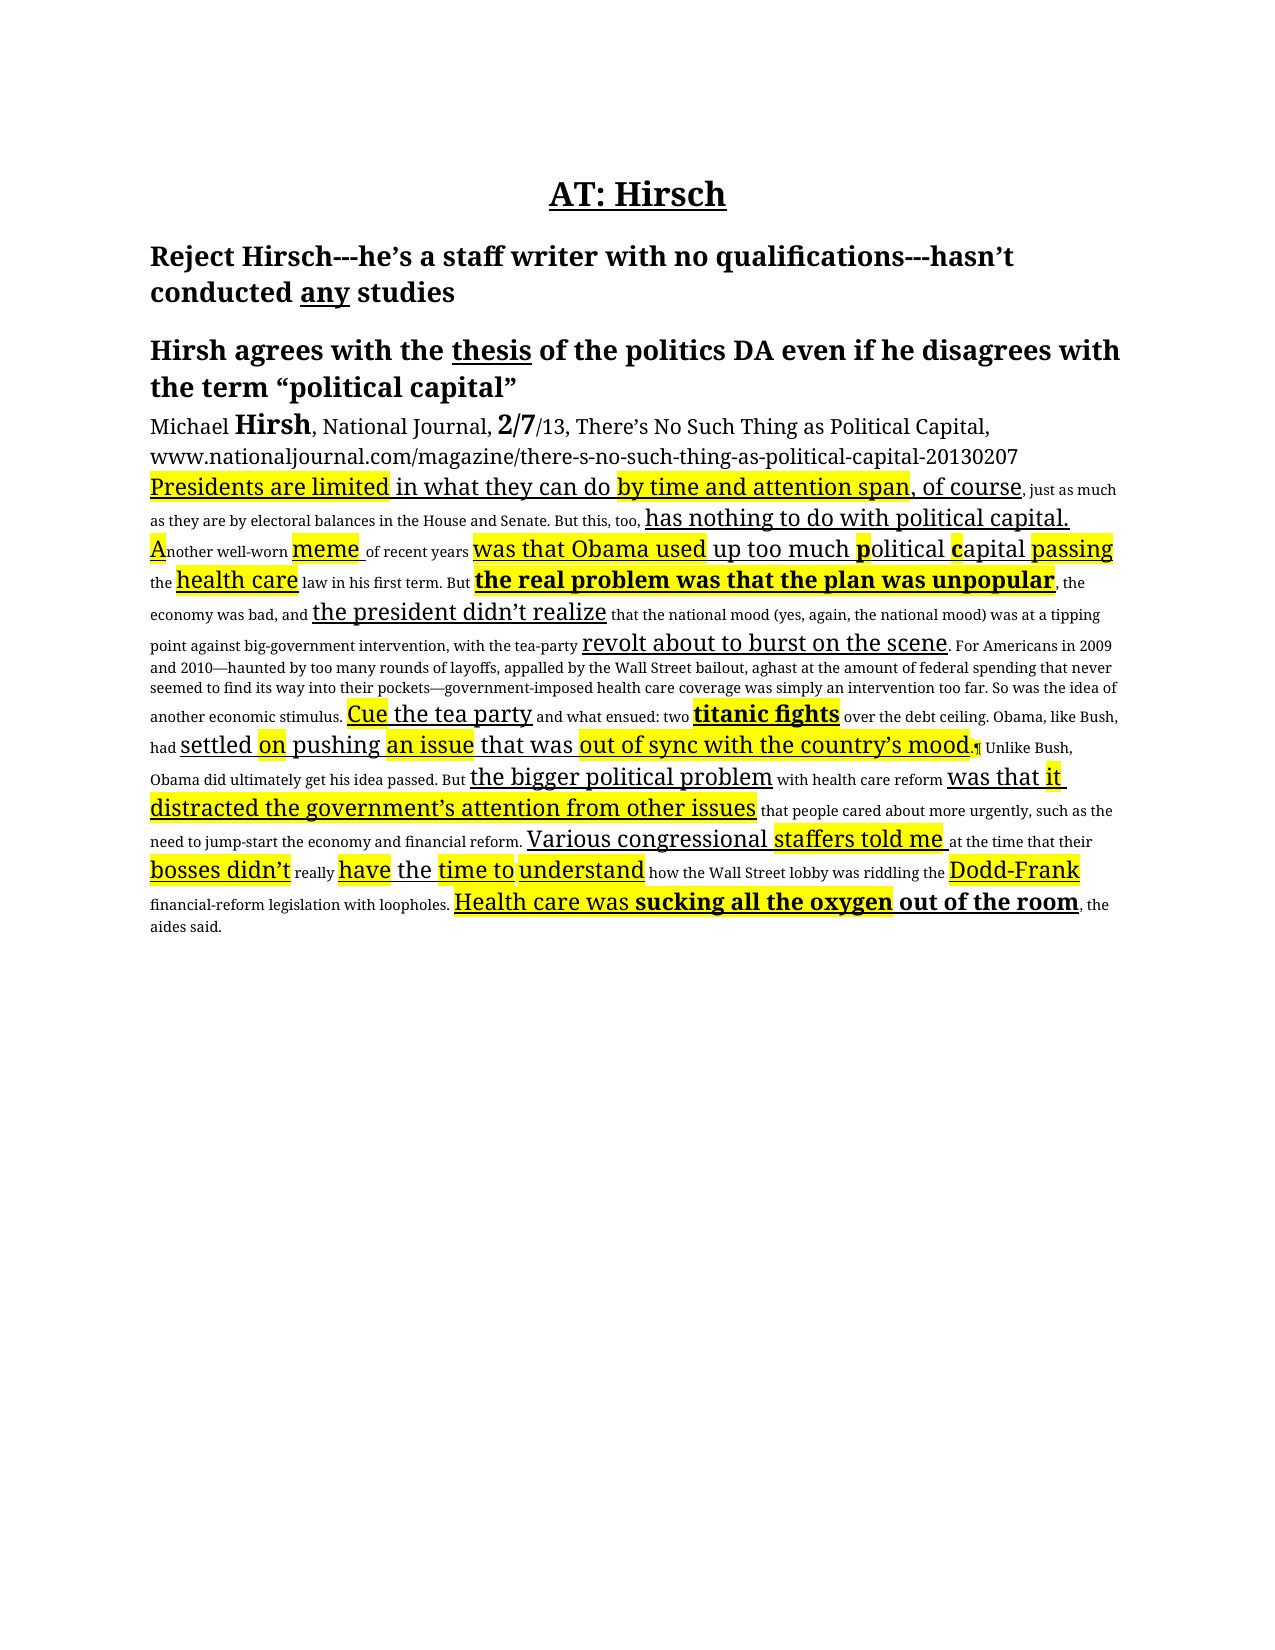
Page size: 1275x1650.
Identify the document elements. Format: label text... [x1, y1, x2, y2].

subtitle AT: Hirsch [150, 171, 1125, 216]
text Presidents are limited in what they can do by time and attention span, of course, just as much as they are by electoral balances in the House and Senate. But this, too, has nothing to do with political capital. Another well-worn meme of recent years was that Obama used up too much political capital passing the health care law in his first term. But the real problem was that the plan was unpopular, the economy was bad, and the president didn’t realize that the national mood (yes, again, the national mood) was at a tipping point against big-government intervention, with the tea-party revolt about to burst on the scene. For Americans in 2009 and 2010—haunted by too many rounds of layoffs, appalled by the Wall Street bailout, aghast at the amount of federal spending that never seemed to find its way into their pockets—government-imposed health care coverage was simply an intervention too far. So was the idea of another economic stimulus. Cue the tea party and what ensued: two titanic fights over the debt ceiling. Obama, like Bush, had settled on pushing an issue that was out of sync with the country’s mood.¶ Unlike Bush, Obama did ultimately get his idea passed. But the bigger political problem with health care reform was that it distracted the government’s attention from other issues that people cared about more urgently, such as the need to jump-start the economy and financial reform. Various congressional staffers told me at the time that their bosses didn’t really have the time to understand how the Wall Street lobby was riddling the Dodd-Frank financial-reform legislation with loopholes. Health care was sucking all the oxygen out of the room, the aides said. [150, 471, 1125, 937]
subtitle Reject Hirsch---he’s a staff writer with no qualifications---hasn’t conducted any studies [150, 237, 1125, 311]
text Michael Hirsh, National Journal, 2/7/13, There’s No Such Thing as Political Capital, www.nationaljournal.com/magazine/there-s-no-such-thing-as-political-capital-20130207 [150, 405, 1125, 471]
subtitle Hirsh agrees with the thesis of the politics DA even if he disagrees with the term “political capital” [150, 332, 1125, 405]
